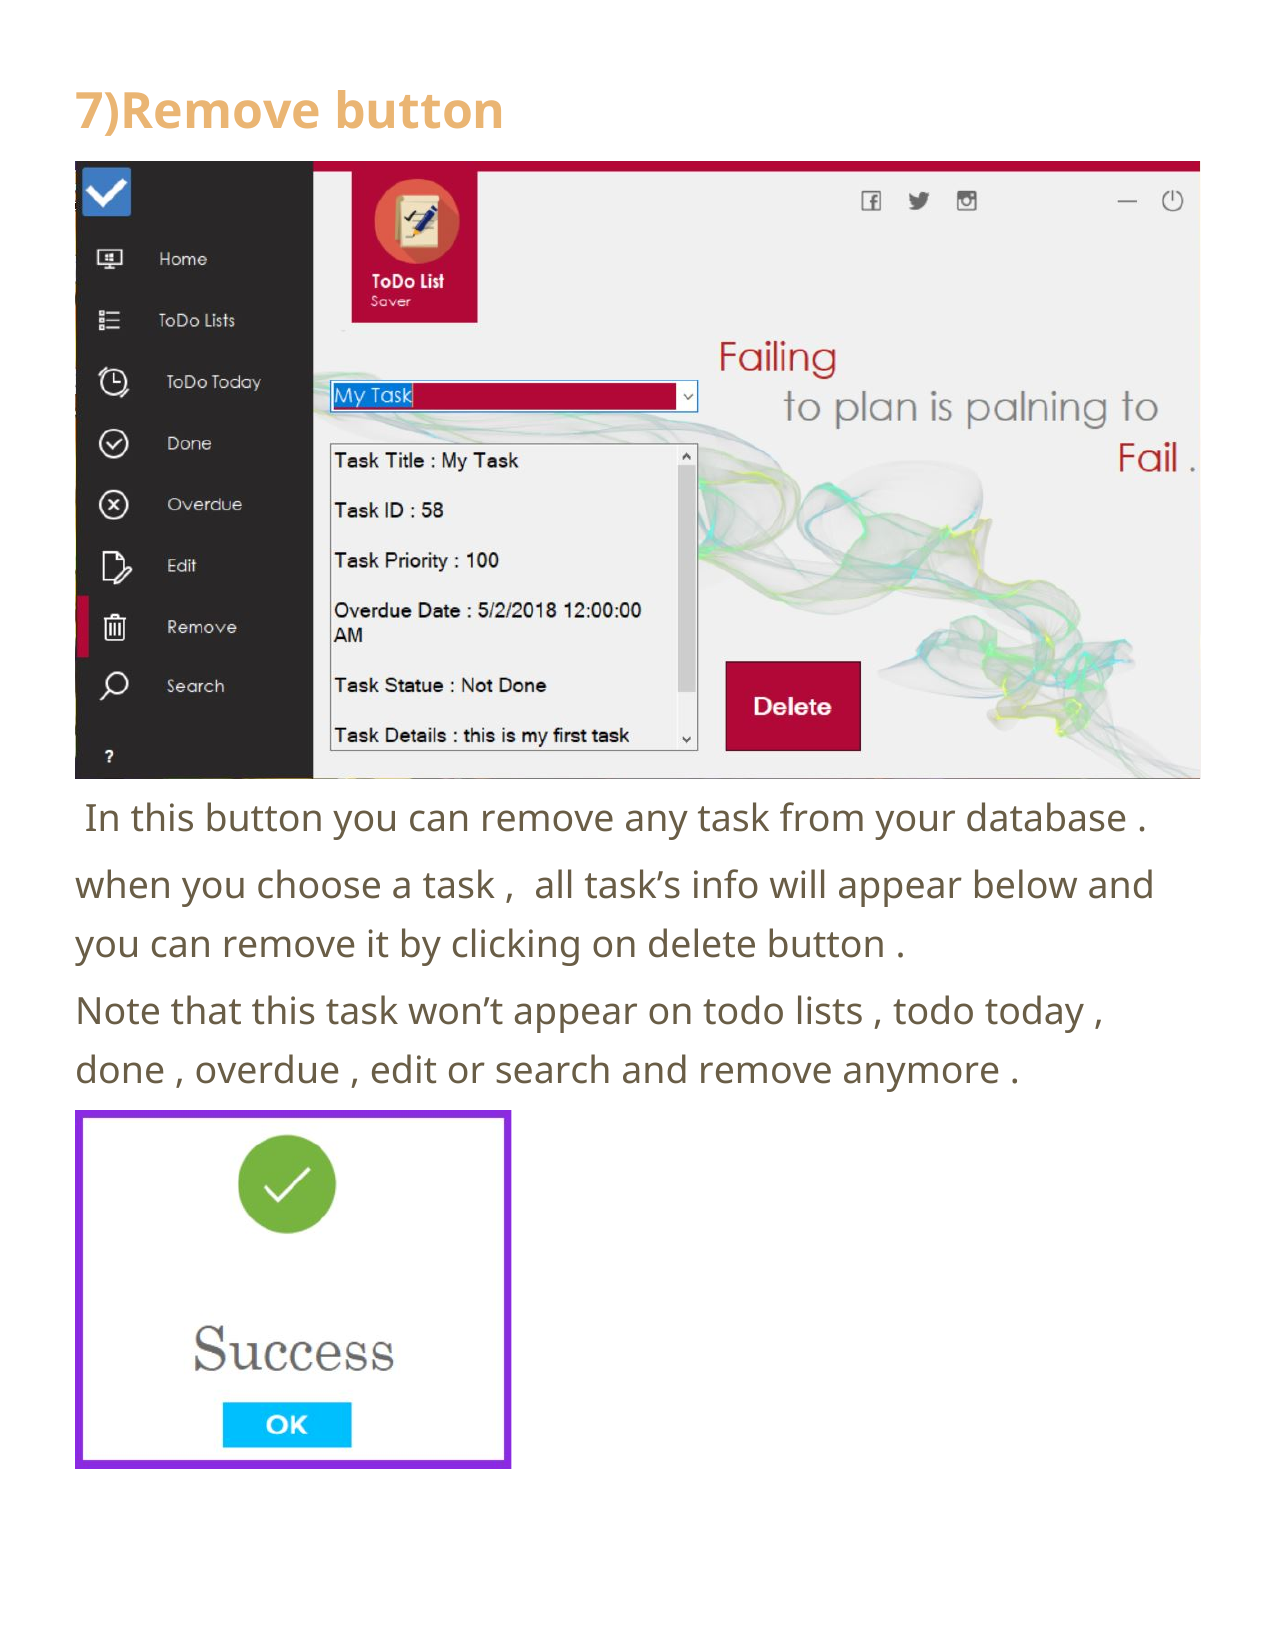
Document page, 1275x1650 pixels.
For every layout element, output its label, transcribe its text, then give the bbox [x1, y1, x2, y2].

picture [75, 1110, 512, 1469]
picture [75, 161, 1200, 779]
text when you choose a task , all task’s info will appear below and you can remove it by clicking on delete button . [75, 859, 1200, 968]
text 7)Remove button [75, 75, 1200, 143]
text Note that this task won’t appear on todo lists , todo today , done , overdue , edit or search and remove anymore . [75, 984, 1200, 1094]
text In this button you can remove any task from your database . [75, 792, 1200, 843]
